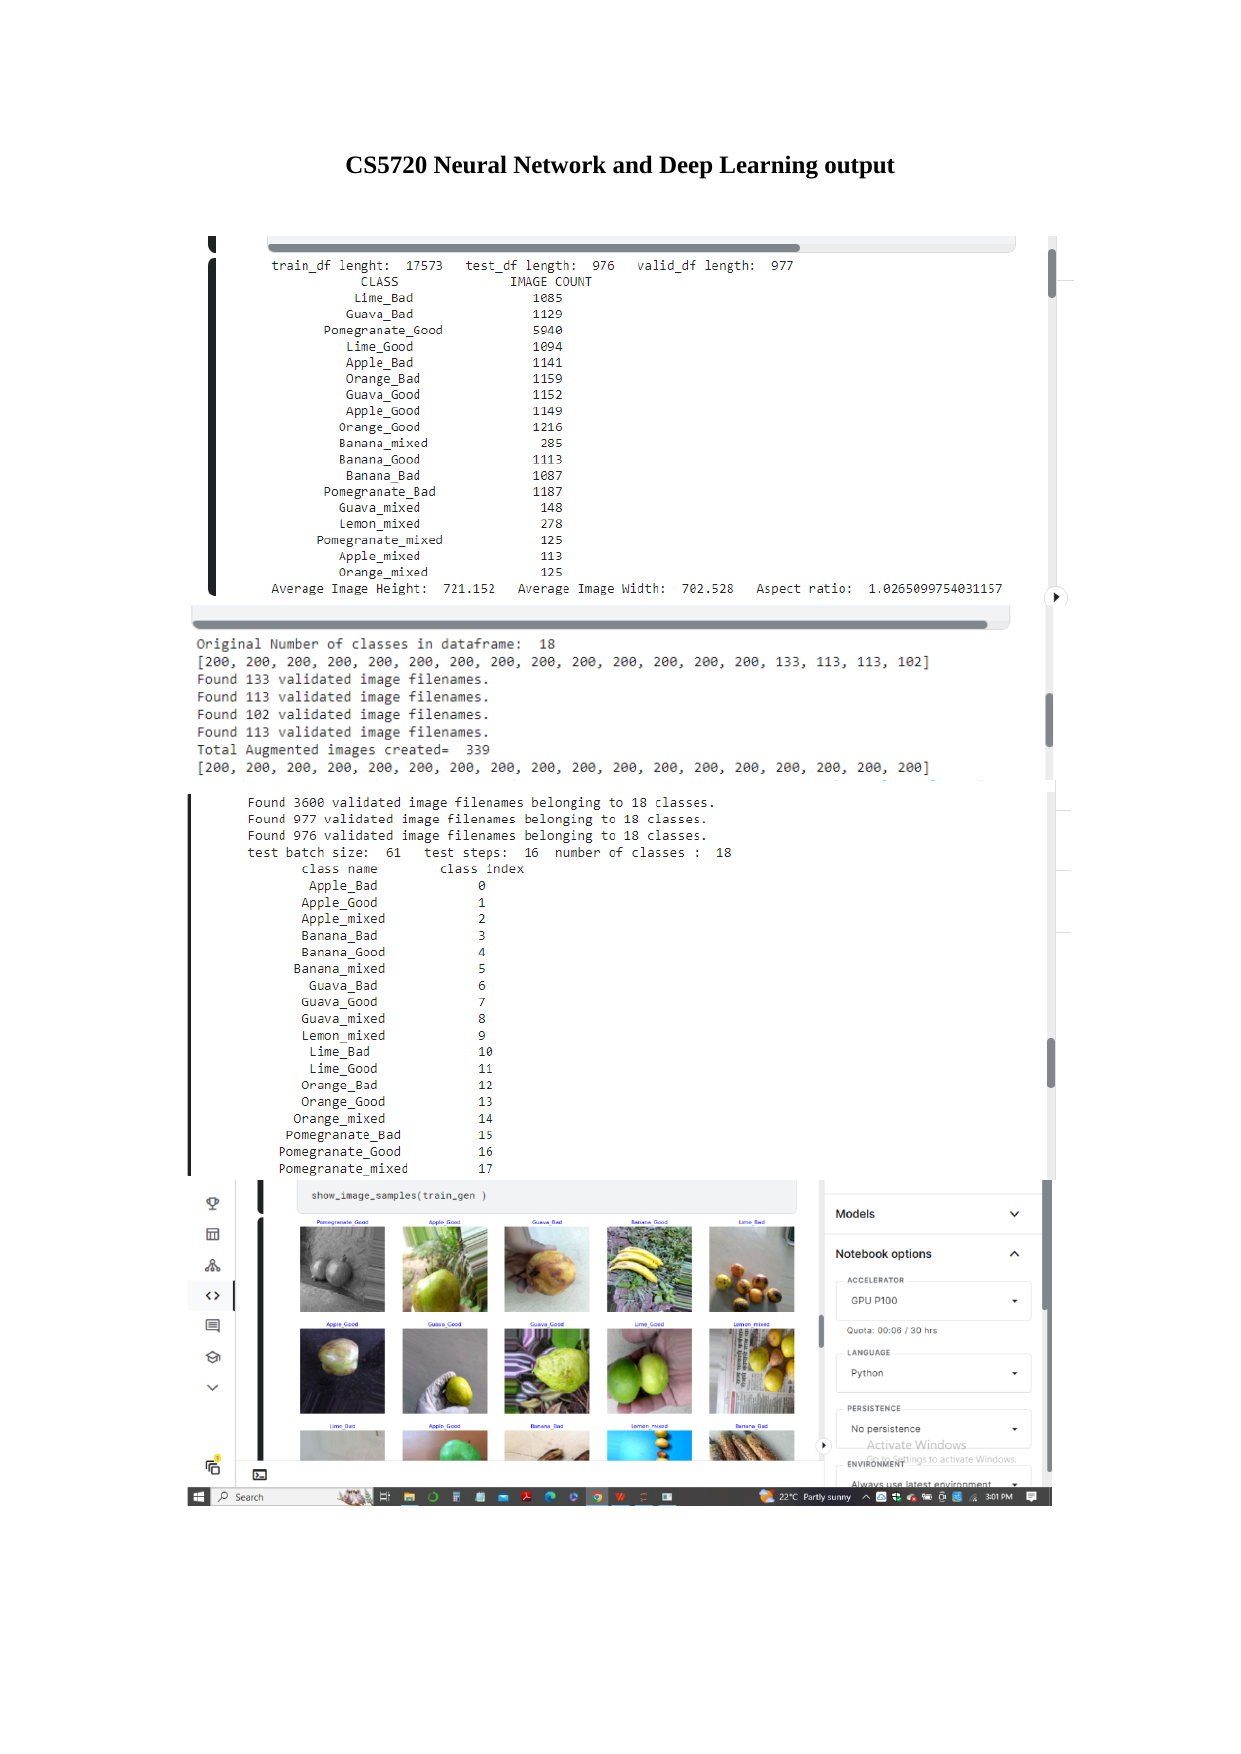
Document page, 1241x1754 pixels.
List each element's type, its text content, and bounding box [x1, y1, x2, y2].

text CS5720 Neural Network and Deep Learning output [187, 150, 1053, 179]
picture [187, 236, 1074, 1506]
